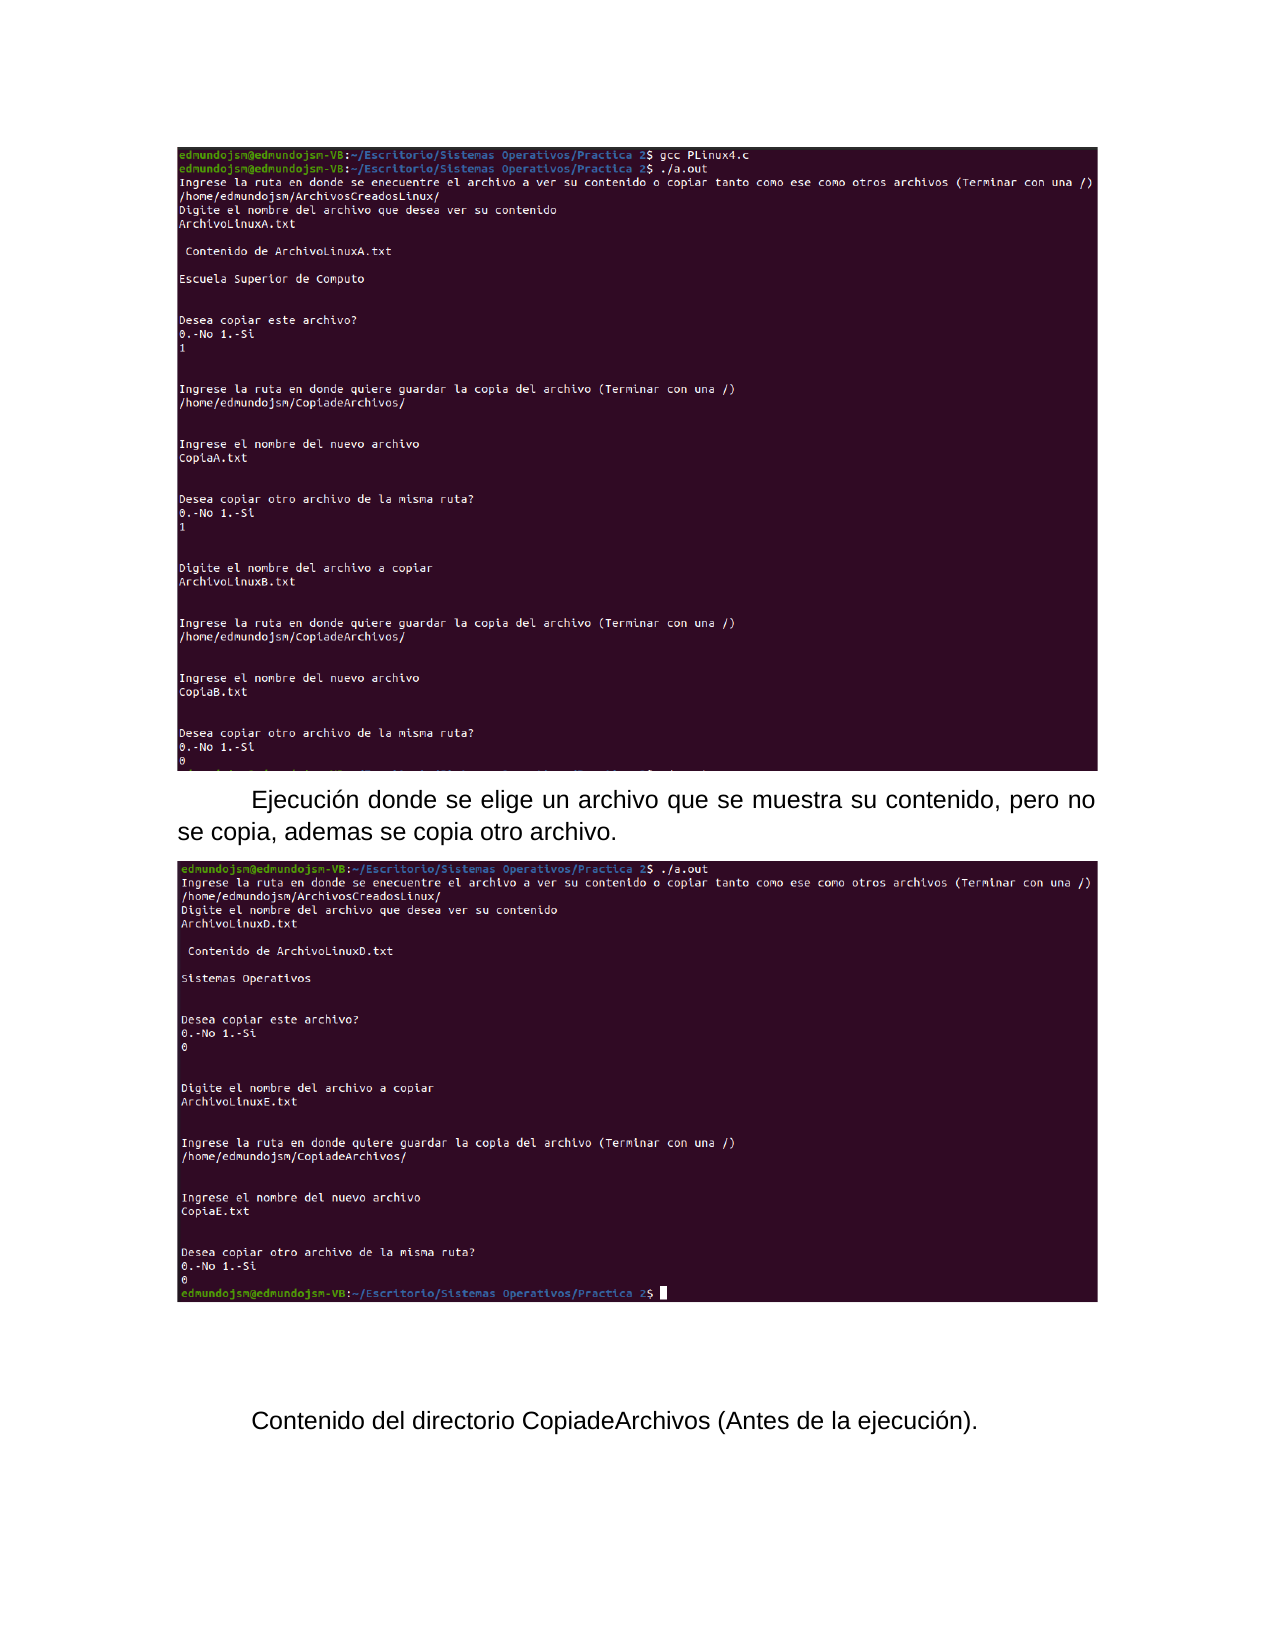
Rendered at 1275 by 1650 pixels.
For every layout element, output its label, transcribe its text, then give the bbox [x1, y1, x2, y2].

text Contenido del directorio CopiadeArchivos (Antes de la ejecución). [177, 1406, 1098, 1435]
picture [177, 861, 1098, 1303]
text Ejecución donde se elige un archivo que se muestra su contenido, pero no se copia, ademas se copia otro archivo. [177, 786, 1098, 846]
picture [177, 147, 1098, 771]
